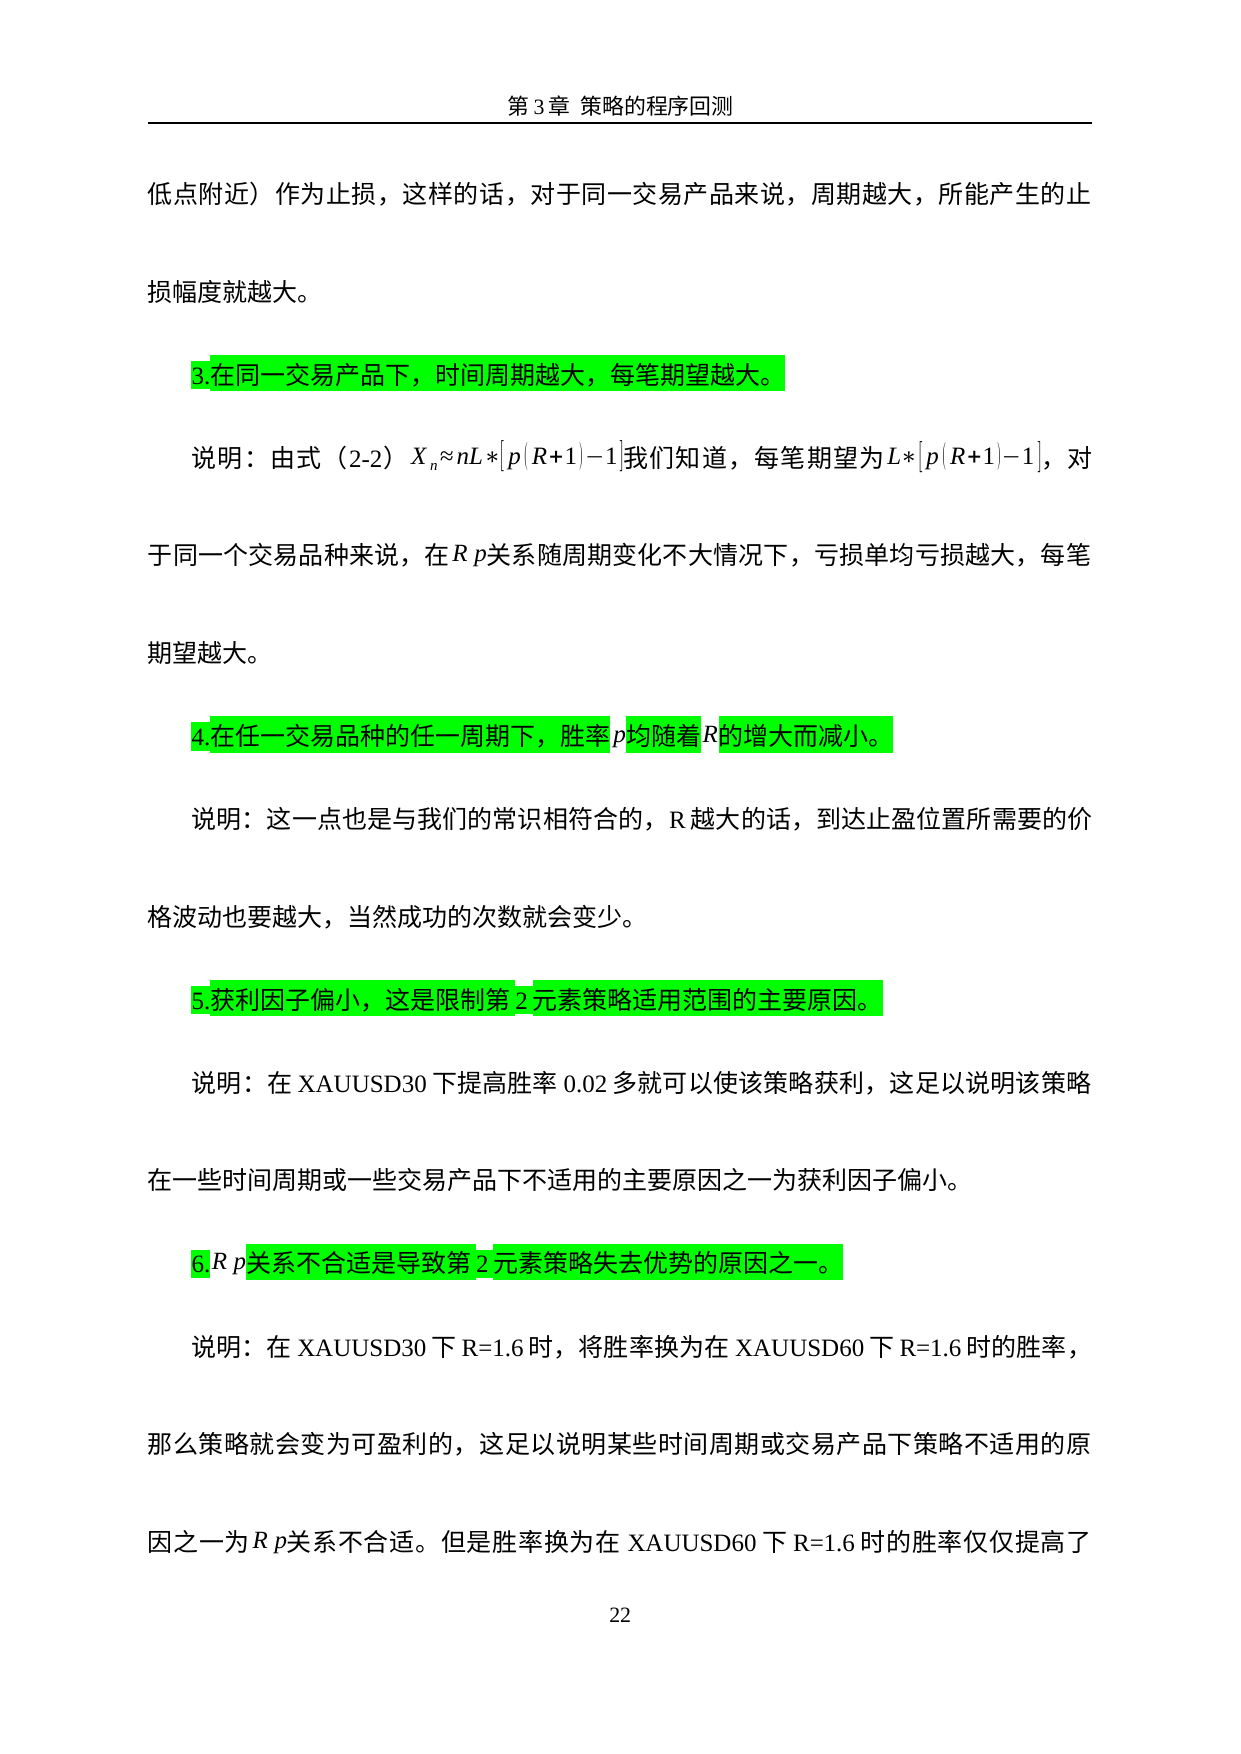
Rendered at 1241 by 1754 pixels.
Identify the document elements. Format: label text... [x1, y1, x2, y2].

text 3.在同一交易产品下，时间周期越大，每笔期望越大。 [148, 341, 1092, 406]
text 说明：这一点也是与我们的常识相符合的，R越大的话，到达止盈位置所需要的价格波动也要越大，当然成功的次数就会变少。 [148, 785, 1092, 948]
text 说明：在XAUUSD30下提高胜率0.02多就可以使该策略获利，这足以说明该策略在一些时间周期或一些交易产品下不适用的主要原因之一为获利因子偏小。 [148, 1049, 1092, 1211]
text 4.在任一交易品种的任一周期下，胜率均随着的增大而减小。 [148, 702, 1092, 767]
text 6.关系不合适是导致第2元素策略失去优势的原因之一。 [148, 1229, 1092, 1294]
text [148, 1313, 1092, 1573]
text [148, 160, 1092, 323]
text 说明：由式（2-2）我们知道，每笔期望为，对于同一个交易品种来说，在关系随周期变化不大情况下，亏损单均亏损越大，每笔期望越大。 [148, 424, 1092, 684]
text 5.获利因子偏小，这是限制第2元素策略适用范围的主要原因。 [148, 966, 1092, 1031]
